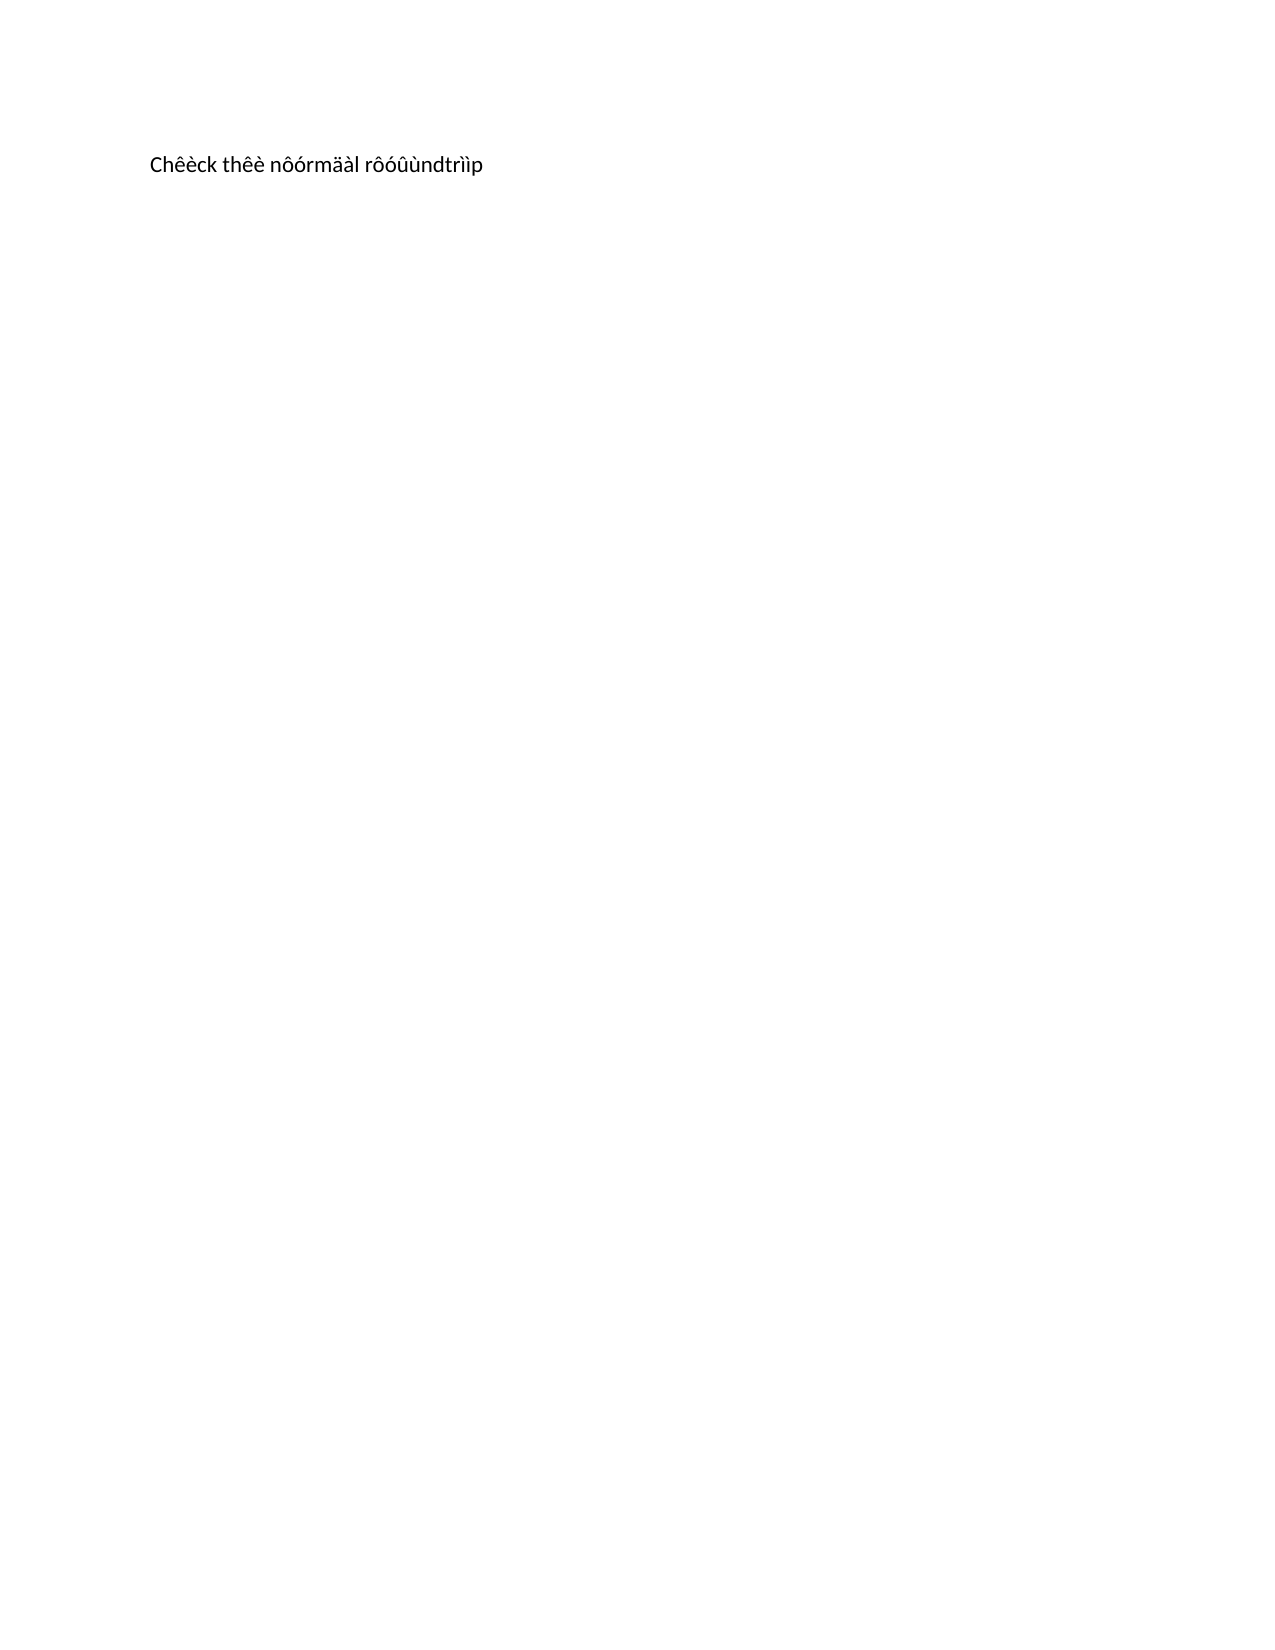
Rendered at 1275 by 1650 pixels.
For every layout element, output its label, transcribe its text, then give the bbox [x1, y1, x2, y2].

text Chêèck thêè nôórmäàl rôóûùndtrììp [150, 150, 1125, 178]
